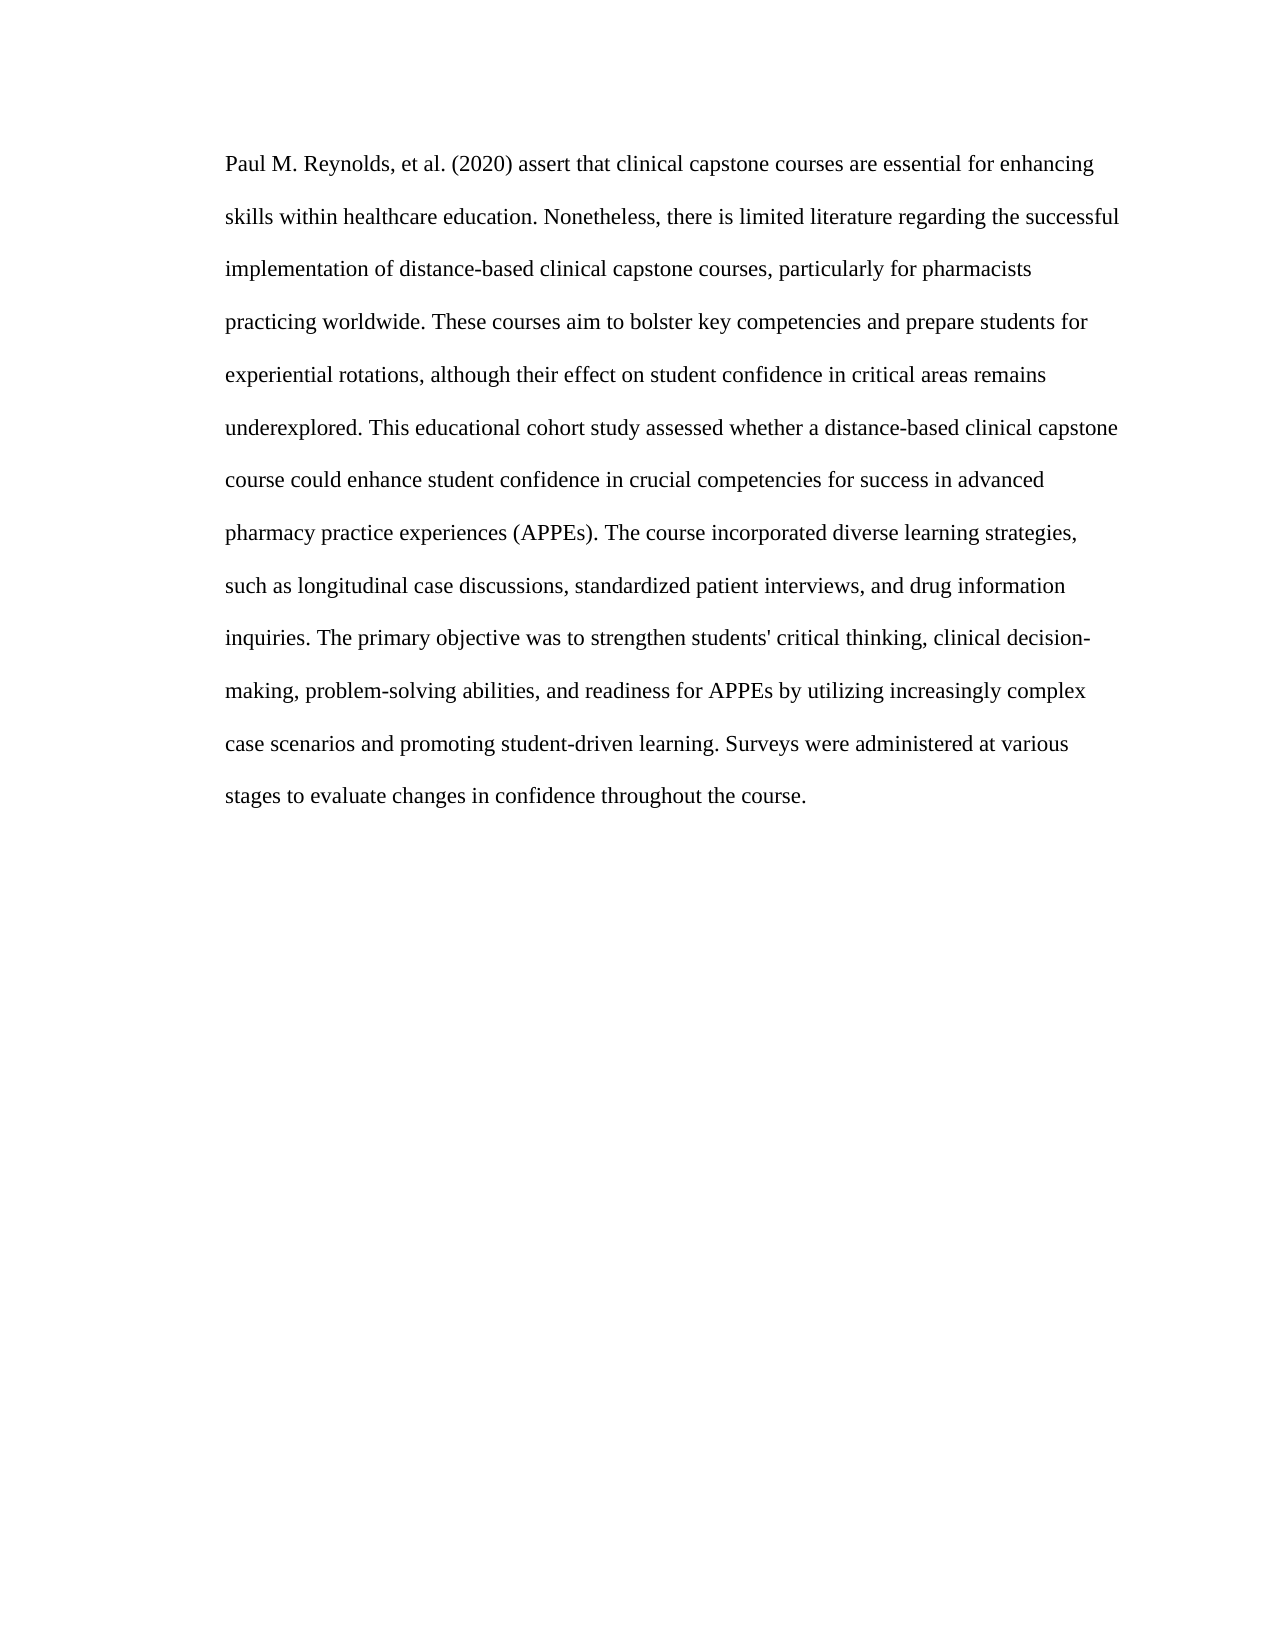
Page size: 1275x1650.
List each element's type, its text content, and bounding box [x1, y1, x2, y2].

text Paul M. Reynolds, et al. (2020) assert that clinical capstone courses are essential for enhancing skills within healthcare education. Nonetheless, there is limited literature regarding the successful implementation of distance-based clinical capstone courses, particularly for pharmacists practicing worldwide. These courses aim to bolster key competencies and prepare students for experiential rotations, although their effect on student confidence in critical areas remains underexplored. This educational cohort study assessed whether a distance-based clinical capstone course could enhance student confidence in crucial competencies for success in advanced pharmacy practice experiences (APPEs). The course incorporated diverse learning strategies, such as longitudinal case discussions, standardized patient interviews, and drug information inquiries. The primary objective was to strengthen students' critical thinking, clinical decision-making, problem-solving abilities, and readiness for APPEs by utilizing increasingly complex case scenarios and promoting student-driven learning. Surveys were administered at various stages to evaluate changes in confidence throughout the course. [225, 150, 1125, 809]
